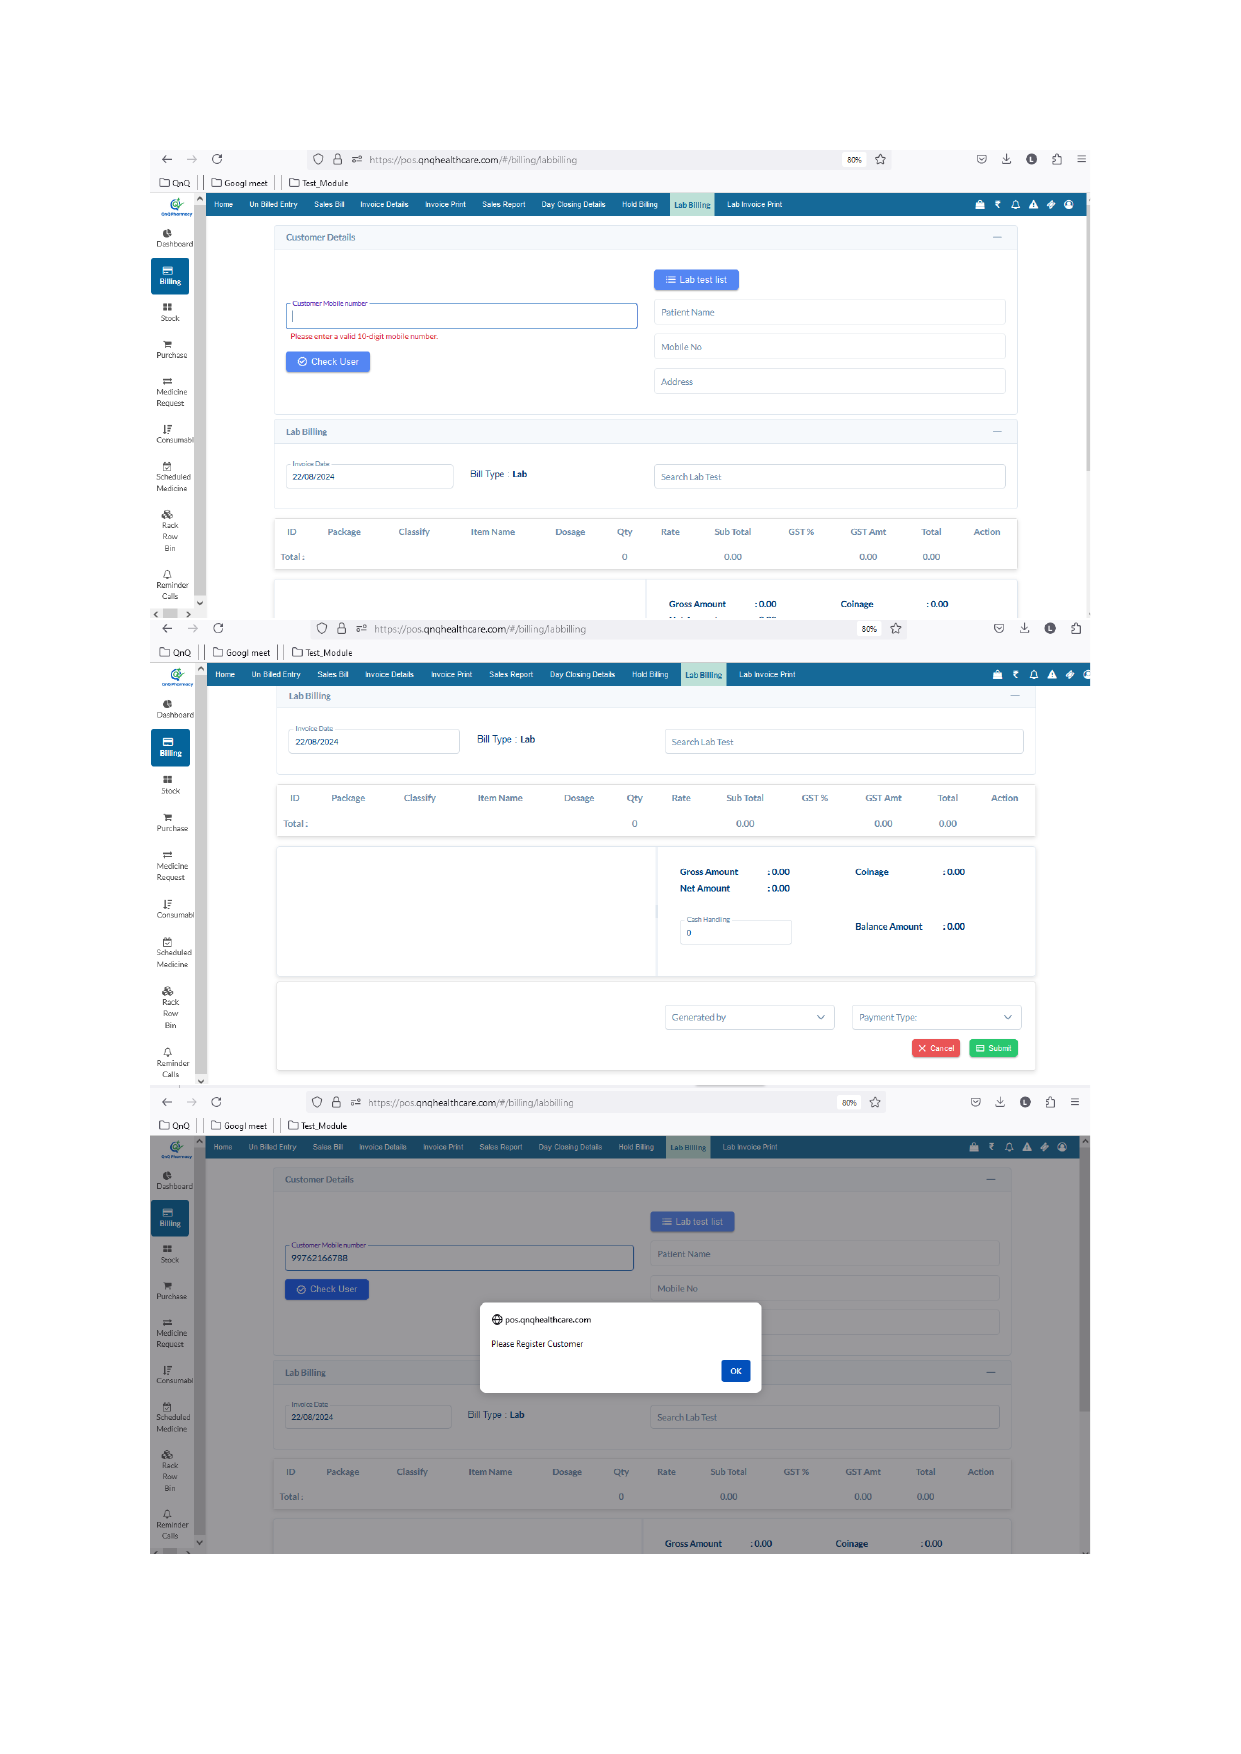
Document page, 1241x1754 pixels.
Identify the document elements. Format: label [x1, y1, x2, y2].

picture [150, 620, 1091, 1084]
picture [150, 150, 1091, 618]
picture [150, 1085, 1091, 1554]
